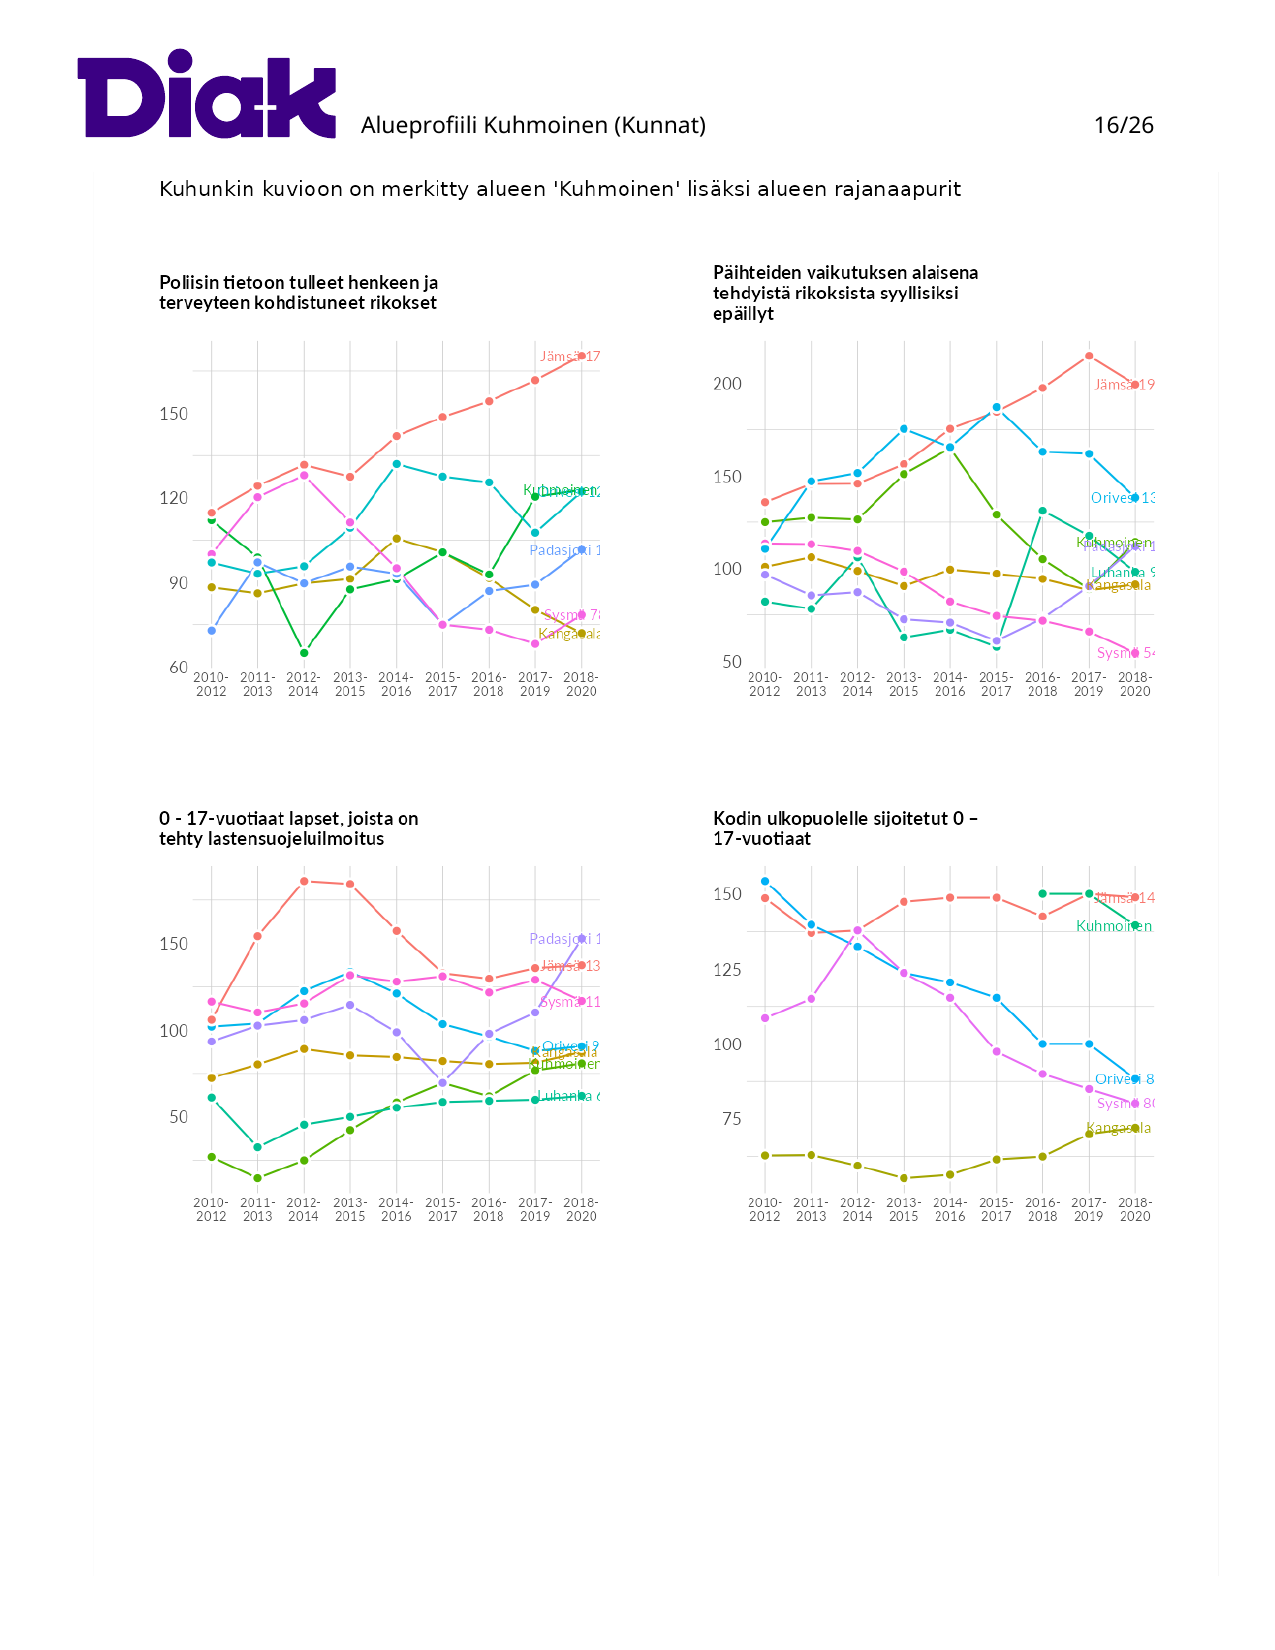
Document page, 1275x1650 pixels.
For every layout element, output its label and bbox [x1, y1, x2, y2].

picture [93, 172, 1219, 1576]
